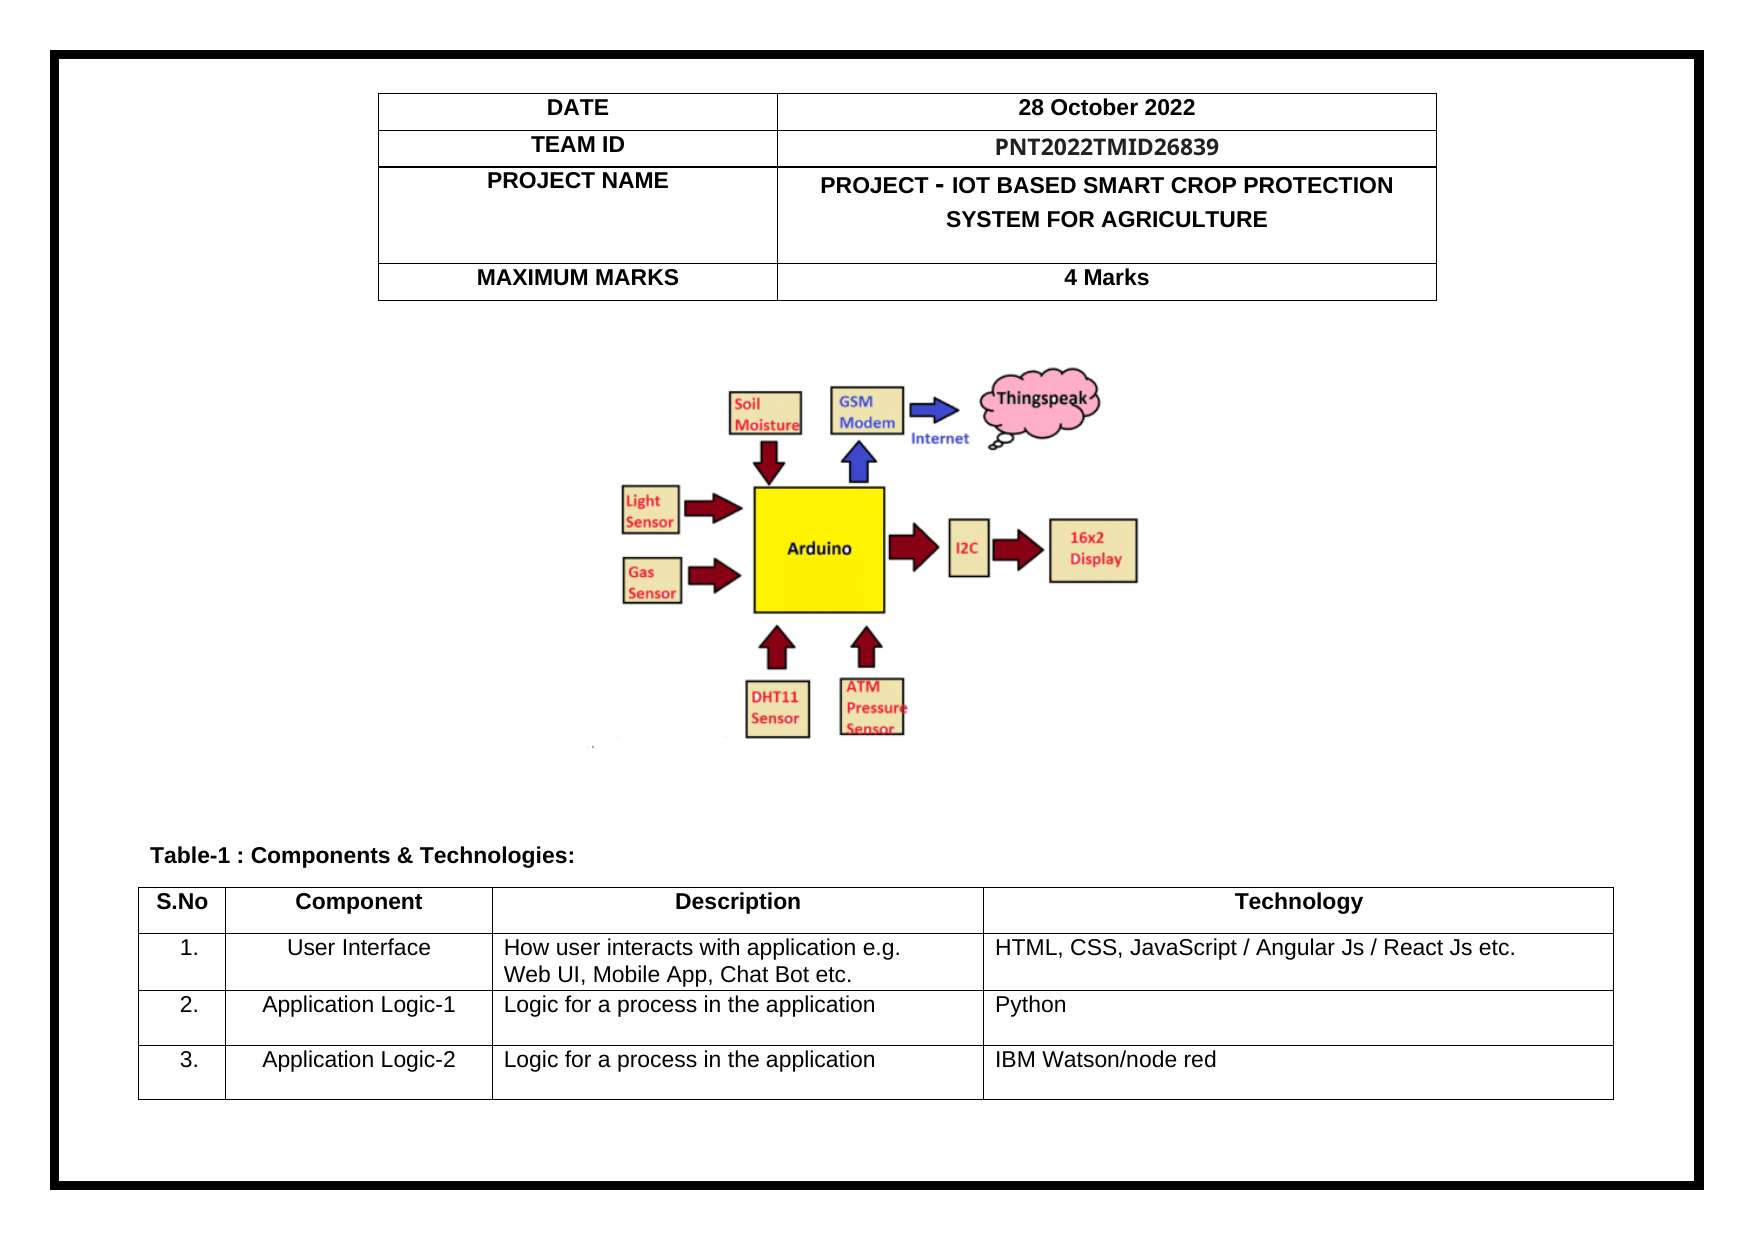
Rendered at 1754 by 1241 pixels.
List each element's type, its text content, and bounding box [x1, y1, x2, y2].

table_cell HTML, CSS, JavaScript / Angular Js / React Js etc. [984, 934, 1613, 990]
table_header Component [226, 888, 492, 933]
picture [576, 344, 1148, 748]
table_header DATE [379, 94, 777, 129]
table_header S.No [139, 888, 225, 933]
table_cell Python [984, 991, 1613, 1044]
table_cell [493, 1046, 983, 1099]
table_cell PROJECT NAME [379, 168, 777, 263]
table_cell [139, 934, 225, 990]
table_cell Application Logic-1 [226, 991, 492, 1044]
table_cell User Interface [226, 934, 492, 990]
table_cell Application Logic-2 [226, 1046, 492, 1099]
table_cell PROJECT - IOT BASED SMART CROP PROTECTION SYSTEM FOR AGRICULTURE [778, 168, 1436, 263]
table_cell Logic for a process in the application [493, 991, 983, 1044]
table_cell MAXIMUM MARKS [379, 264, 777, 299]
table_cell TEAM ID [379, 131, 777, 166]
table_cell [139, 1046, 225, 1099]
table_header 28 October 2022 [778, 94, 1436, 129]
table_header Technology [984, 888, 1613, 933]
table_cell How user interacts with application e.g. Web UI, Mobile App, Chat Bot etc. [493, 934, 983, 990]
text Table-1 : Components & Technologies: [150, 842, 1665, 868]
table_cell [139, 991, 225, 1044]
table_cell 4 Marks [778, 264, 1436, 299]
table_header Description [493, 888, 983, 933]
table_cell IBM Watson/node red [984, 1046, 1613, 1099]
table_cell PNT2022TMID26839 [778, 131, 1436, 166]
